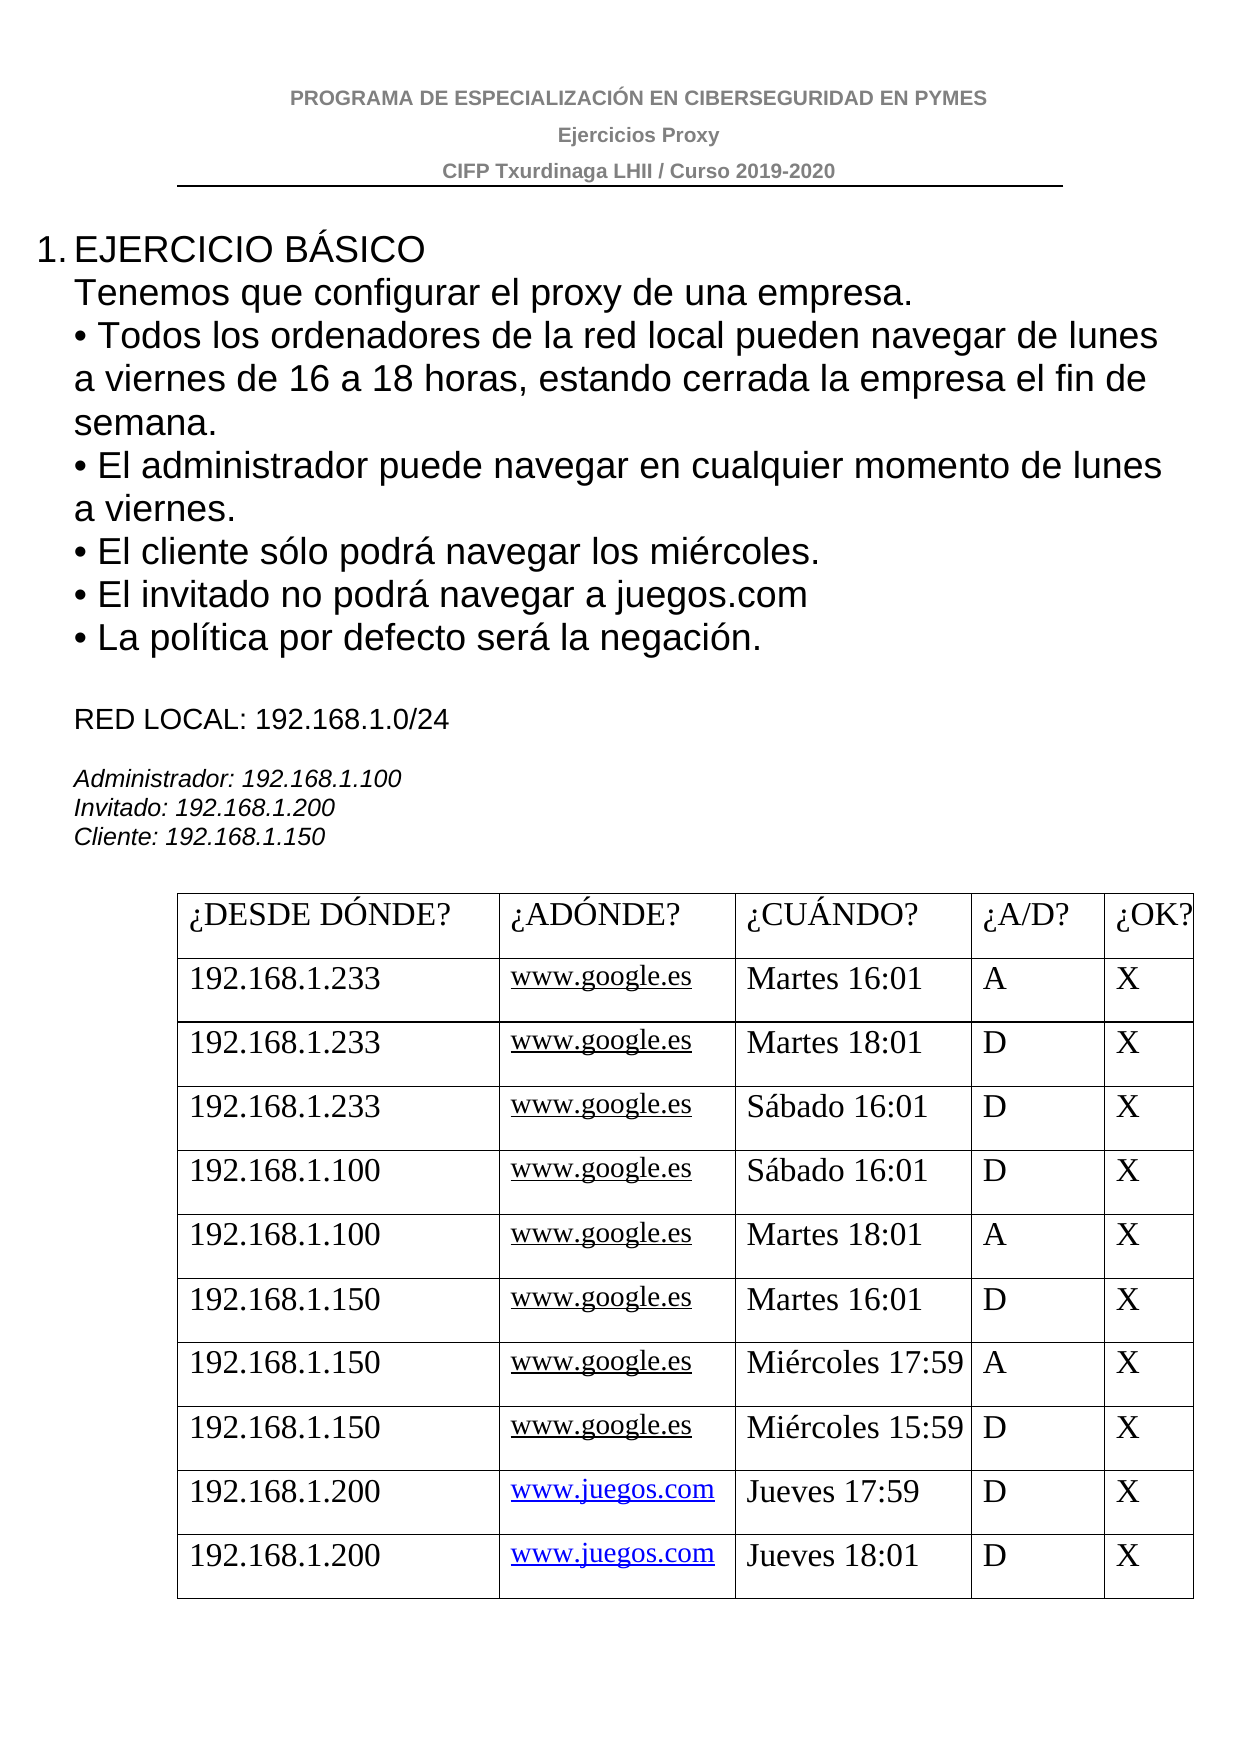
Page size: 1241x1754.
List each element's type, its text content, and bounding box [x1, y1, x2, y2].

table_cell Martes 16:01 [736, 959, 971, 1021]
table_cell X [1105, 1279, 1193, 1342]
table_cell www.juegos.com [500, 1535, 735, 1598]
table_cell Sábado 16:01 [736, 1087, 971, 1149]
text • El administrador puede navegar en cualquier momento de lunes a viernes. [74, 443, 1181, 529]
table_cell X [1105, 1471, 1193, 1534]
table_header ¿DESDE DÓNDE? [178, 894, 499, 957]
table_cell X [1105, 959, 1193, 1021]
text Administrador: 192.168.1.100 [74, 764, 1181, 793]
table_cell D [972, 1471, 1104, 1534]
table_cell 192.168.1.233 [178, 959, 499, 1021]
table_cell Jueves 18:01 [736, 1535, 971, 1598]
table_cell A [972, 1215, 1104, 1278]
table_cell X [1105, 1215, 1193, 1278]
text • El cliente sólo podrá navegar los miércoles. [74, 529, 1181, 572]
table_cell 192.168.1.233 [178, 1087, 499, 1149]
table_header ¿CUÁNDO? [736, 894, 971, 957]
table_cell www.google.es [500, 1215, 735, 1278]
table_header ¿ADÓNDE? [500, 894, 735, 957]
table_cell D [972, 1087, 1104, 1149]
table_cell Jueves 17:59 [736, 1471, 971, 1534]
list EJERCICIO BÁSICO [36, 227, 1181, 270]
table_cell X [1105, 1535, 1193, 1598]
table_header ¿OK? [1105, 894, 1193, 957]
table_cell www.google.es [500, 1343, 735, 1406]
table_cell X [1105, 1151, 1193, 1214]
table_cell D [972, 1535, 1104, 1598]
text • Todos los ordenadores de la red local pueden navegar de lunes a viernes de 16 a 18 horas, estando cerrada la empresa el fin de semana. [74, 313, 1181, 443]
table_cell Miércoles 17:59 [736, 1343, 971, 1406]
table_cell www.juegos.com [500, 1471, 735, 1534]
text • La política por defecto será la negación. [74, 615, 1181, 658]
table_cell D [972, 1279, 1104, 1342]
table_cell 192.168.1.200 [178, 1471, 499, 1534]
table_cell 192.168.1.150 [178, 1343, 499, 1406]
table_cell 192.168.1.200 [178, 1535, 499, 1598]
text Invitado: 192.168.1.200 [74, 793, 1181, 821]
table_cell X [1105, 1087, 1193, 1149]
table_cell 192.168.1.100 [178, 1151, 499, 1214]
table_cell A [972, 1343, 1104, 1406]
table_cell www.google.es [500, 1407, 735, 1470]
text RED LOCAL: 192.168.1.0/24 [74, 702, 1181, 735]
table_cell Martes 16:01 [736, 1279, 971, 1342]
table_cell www.google.es [500, 1023, 735, 1086]
table_cell D [972, 1407, 1104, 1470]
table_cell www.google.es [500, 1279, 735, 1342]
table_cell 192.168.1.100 [178, 1215, 499, 1278]
table_cell 192.168.1.150 [178, 1407, 499, 1470]
table_cell 192.168.1.233 [178, 1023, 499, 1086]
table_cell Miércoles 15:59 [736, 1407, 971, 1470]
table_cell X [1105, 1023, 1193, 1086]
table_cell A [972, 959, 1104, 1021]
table_cell Sábado 16:01 [736, 1151, 971, 1214]
table_header ¿A/D? [972, 894, 1104, 957]
text • El invitado no podrá navegar a juegos.com [74, 572, 1181, 615]
text Tenemos que configurar el proxy de una empresa. [74, 270, 1181, 313]
table_cell Martes 18:01 [736, 1215, 971, 1278]
table_cell X [1105, 1343, 1193, 1406]
table_cell www.google.es [500, 1087, 735, 1149]
table_cell www.google.es [500, 1151, 735, 1214]
table_cell X [1105, 1407, 1193, 1470]
table_cell www.google.es [500, 959, 735, 1021]
table_cell Martes 18:01 [736, 1023, 971, 1086]
table_cell D [972, 1023, 1104, 1086]
text Cliente: 192.168.1.150 [74, 821, 1181, 850]
table_cell D [972, 1151, 1104, 1214]
table_cell 192.168.1.150 [178, 1279, 499, 1342]
